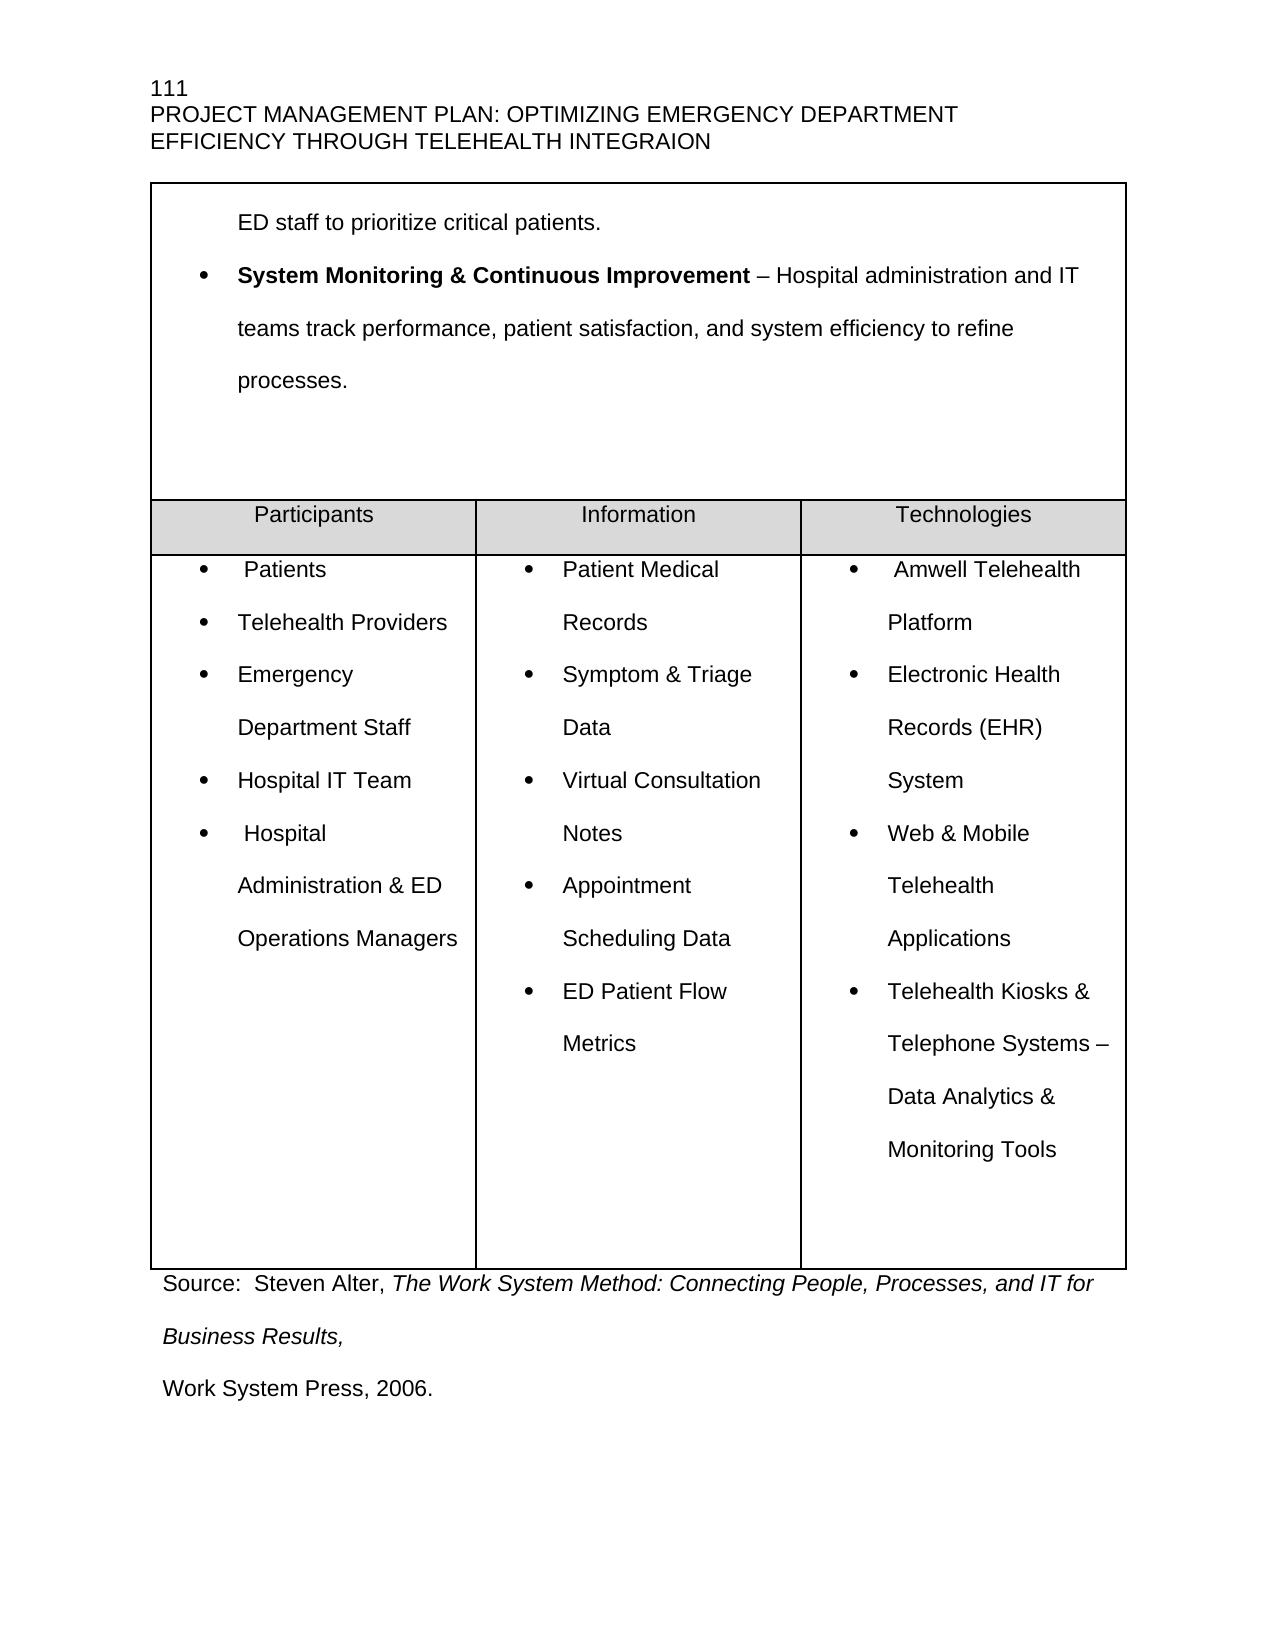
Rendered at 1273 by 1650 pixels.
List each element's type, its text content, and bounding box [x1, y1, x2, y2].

table_cell Patient Medical Records Symptom & Triage Data Virtual Consultation Notes Appointment Scheduling Data ED Patient Flow Metrics [477, 556, 800, 1268]
table_cell Source: Steven Alter, The Work System Method: Connecting People, Processes, and IT for Business Results, Work System Press, 2006. [151, 1270, 1126, 1449]
table_cell Participants [152, 501, 475, 554]
table_cell Patients Telehealth Providers Emergency Department Staff Hospital IT Team Hospital Administration & ED Operations Managers [152, 556, 475, 1268]
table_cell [152, 184, 1125, 499]
table_cell Technologies [802, 501, 1125, 554]
table_cell Information [477, 501, 800, 554]
table_cell Amwell Telehealth Platform Electronic Health Records (EHR) System Web & Mobile Telehealth Applications Telehealth Kiosks & Telephone Systems – Data Analytics & Monitoring Tools [802, 556, 1125, 1268]
